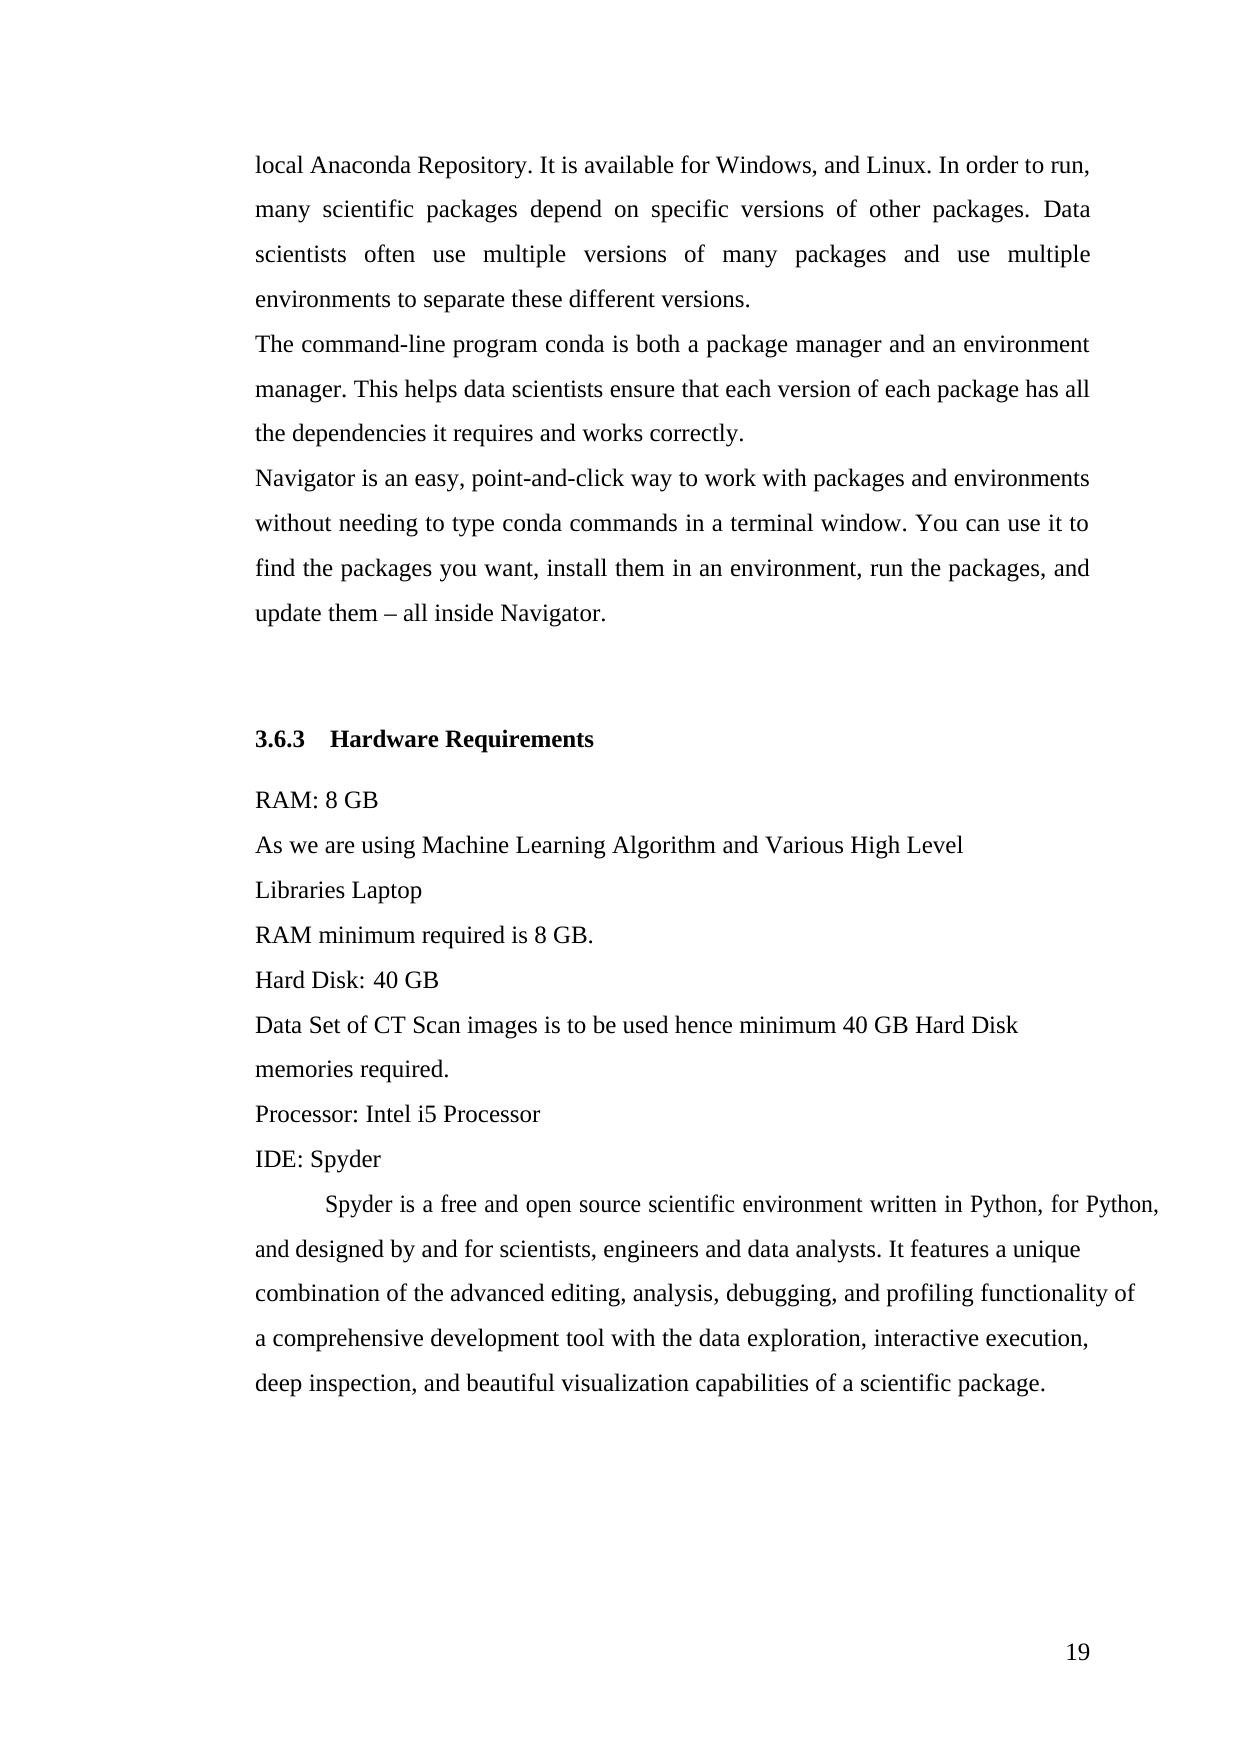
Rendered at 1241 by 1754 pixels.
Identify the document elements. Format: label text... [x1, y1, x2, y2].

text The command-line program conda is both a package manager and an environment manager. This helps data scientists ensure that each version of each package has all the dependencies it requires and works correctly. [255, 329, 1091, 447]
text As we are using Machine Learning Algorithm and Various High Level Libraries Laptop [255, 831, 1054, 904]
text Spyder is a free and open source scientific environment written in Python, for Python, and designed by and for scientists, engineers and data analysts. It features a unique combination of the advanced editing, analysis, debugging, and profiling functionality of [255, 1189, 1178, 1307]
text Navigator is an easy, point-and-click way to work with packages and environments without needing to type conda commands in a terminal window. You can use it to find the packages you want, install them in an environment, run the packages, and update them – all inside Navigator. [255, 463, 1091, 626]
text local Anaconda Repository. It is available for Windows, and Linux. In order to run, many scientific packages depend on specific versions of other packages. Data scientists often use multiple versions of many packages and use multiple environments to separate these different versions. [255, 150, 1091, 313]
text RAM minimum required is 8 GB. Hard Disk: 40 GB [255, 920, 638, 994]
text Data Set of CT Scan images is to be used hence minimum 40 GB Hard Disk memories required. [255, 1010, 1091, 1083]
subtitle Hardware Requirements [255, 724, 1188, 753]
text a comprehensive development tool with the data exploration, interactive execution, deep inspection, and beautiful visualization capabilities of a scientific package. [255, 1323, 1114, 1397]
text Processor: Intel i5 Processor IDE: Spyder [255, 1099, 548, 1173]
text RAM: 8 GB [255, 785, 1188, 814]
